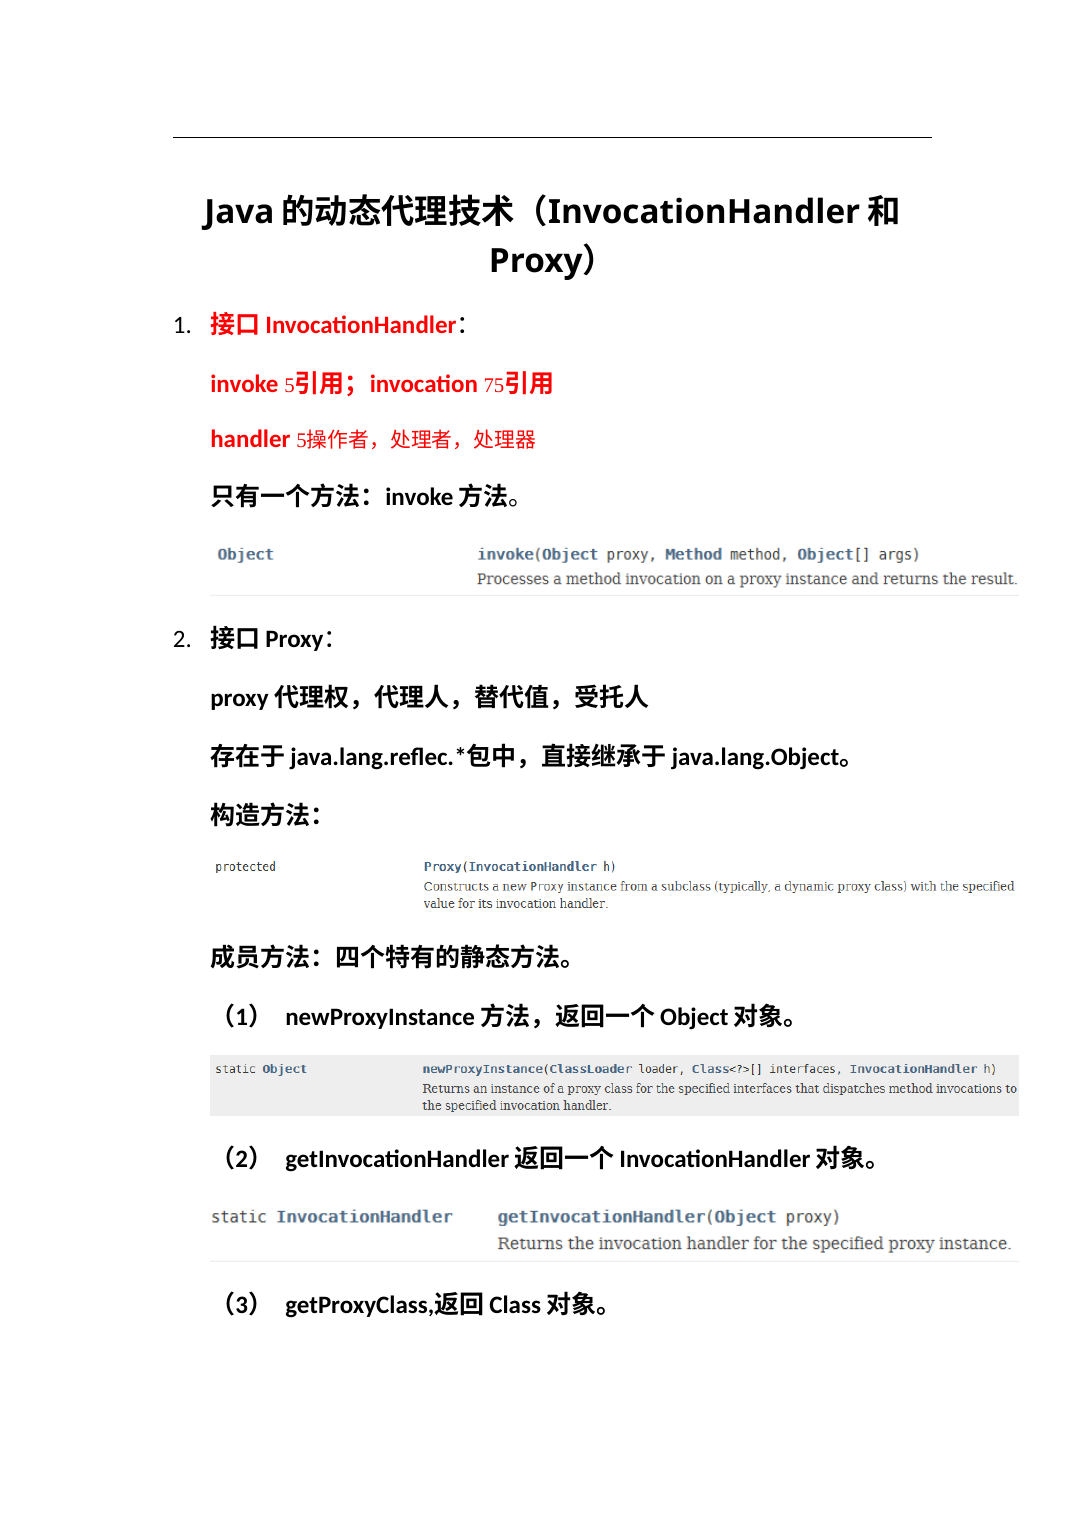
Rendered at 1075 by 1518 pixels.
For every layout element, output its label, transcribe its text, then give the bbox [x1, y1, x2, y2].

list newProxyInstance方法，返回一个Object对象。 [210, 996, 932, 1033]
list 接口Proxy： [173, 618, 932, 654]
list 构造方法： [210, 796, 932, 832]
list getInvocationHandler返回一个InvocationHandler对象。 [210, 1138, 932, 1174]
picture [210, 854, 1020, 915]
picture [210, 535, 1020, 596]
list proxy 代理权，代理人，替代值，受托人 [210, 677, 932, 713]
list 只有一个方法：invoke方法。 [210, 477, 932, 513]
list 接口InvocationHandler： [173, 305, 932, 341]
picture [210, 1197, 1020, 1262]
list getProxyClass,返回Class对象。 [210, 1285, 932, 1321]
list handler 操作者，处理者，处理器 [210, 423, 932, 454]
title Java的动态代理技术（InvocationHandler和Proxy） [173, 185, 932, 282]
picture [210, 1055, 1020, 1116]
list 存在于java.lang.reflec.*包中，直接继承于java.lang.Object。 [210, 736, 932, 773]
list invoke 引用；invocation 引用 [210, 364, 932, 400]
list 成员方法：四个特有的静态方法。 [210, 937, 932, 973]
